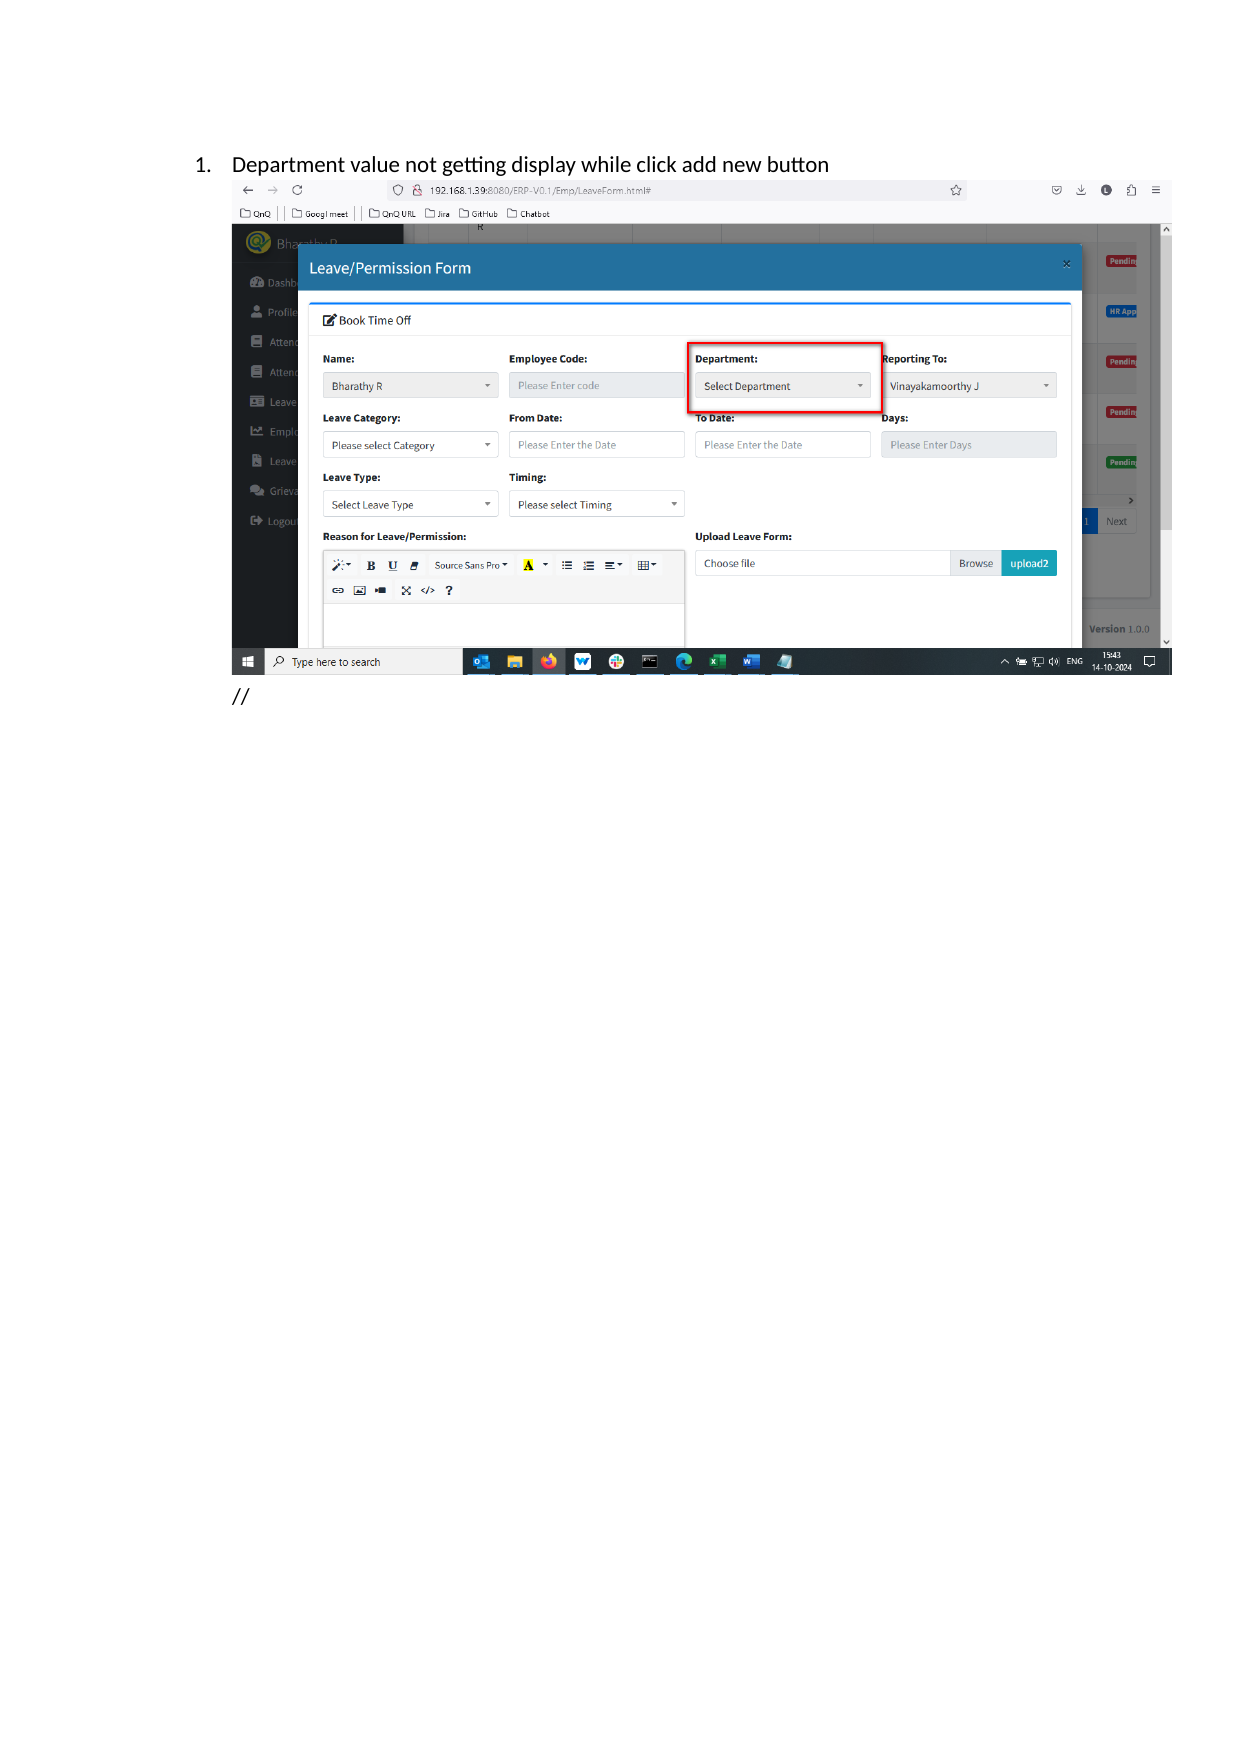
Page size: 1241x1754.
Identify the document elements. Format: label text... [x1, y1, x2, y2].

picture [231, 180, 1172, 675]
